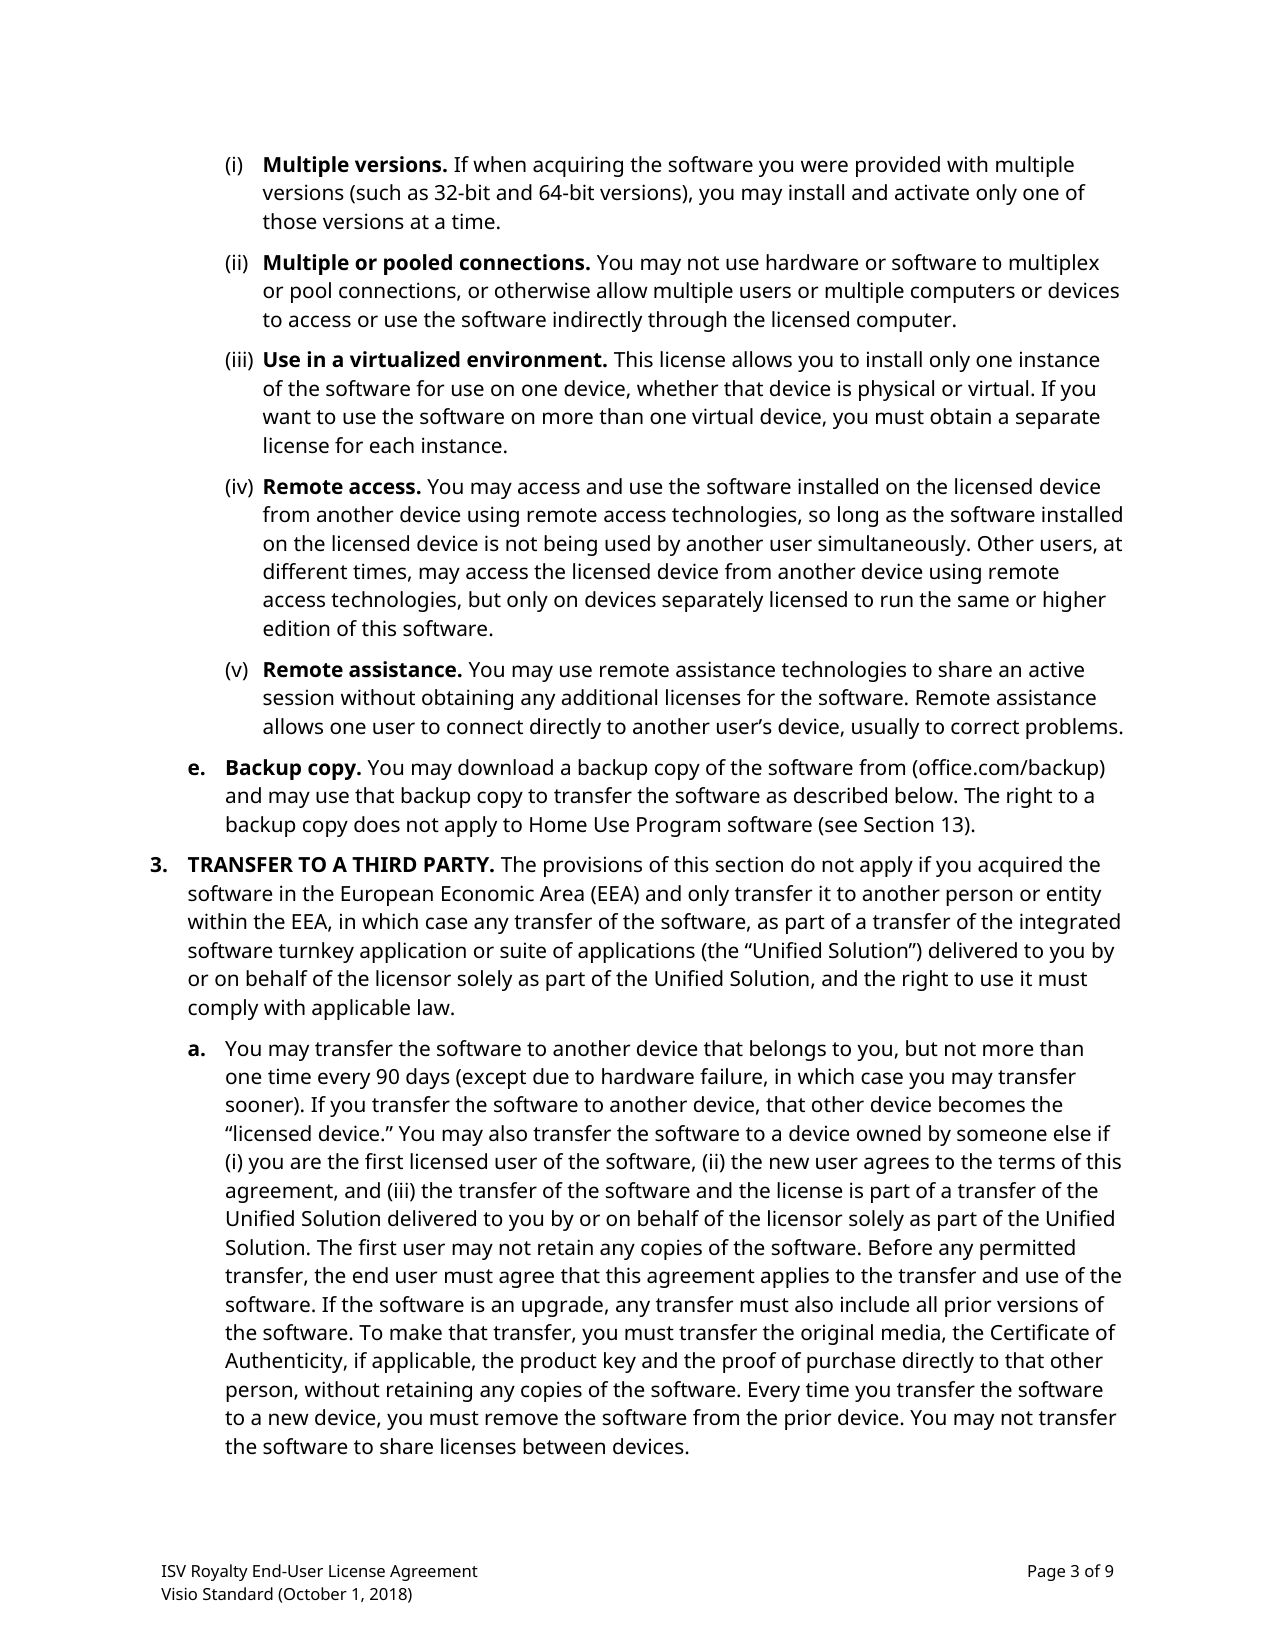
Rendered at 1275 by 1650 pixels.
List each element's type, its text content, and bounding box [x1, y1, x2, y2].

list Remote assistance. You may use remote assistance technologies to share an active session without obtaining any additional licenses for the software. Remote assistance allows one user to connect directly to another user’s device, usually to correct problems. [225, 655, 1125, 740]
list Multiple or pooled connections. You may not use hardware or software to multiplex or pool connections, or otherwise allow multiple users or multiple computers or devices to access or use the software indirectly through the licensed computer. [225, 248, 1125, 333]
list Multiple versions. If when acquiring the software you were provided with multiple versions (such as 32-bit and 64-bit versions), you may install and activate only one of those versions at a time. [225, 150, 1125, 235]
list Use in a virtualized environment. This license allows you to install only one instance of the software for use on one device, whether that device is physical or virtual. If you want to use the software on more than one virtual device, you must obtain a separate license for each instance. [225, 346, 1125, 459]
list TRANSFER TO A THIRD PARTY. The provisions of this section do not apply if you acquired the software in the European Economic Area (EEA) and only transfer it to another person or entity within the EEA, in which case any transfer of the software, as part of a transfer of the integrated software turnkey application or suite of applications (the “Unified Solution”) delivered to you by or on behalf of the licensor solely as part of the Unified Solution, and the right to use it must comply with applicable law. [150, 851, 1125, 1021]
list Backup copy. You may download a backup copy of the software from (office.com/backup) and may use that backup copy to transfer the software as described below. The right to a backup copy does not apply to Home Use Program software (see Section 13). [187, 753, 1125, 838]
list Remote access. You may access and use the software installed on the licensed device from another device using remote access technologies, so long as the software installed on the licensed device is not being used by another user simultaneously. Other users, at different times, may access the licensed device from another device using remote access technologies, but only on devices separately licensed to run the same or higher edition of this software. [225, 472, 1125, 642]
list You may transfer the software to another device that belongs to you, but not more than one time every 90 days (except due to hardware failure, in which case you may transfer sooner). If you transfer the software to another device, that other device becomes the “licensed device.” You may also transfer the software to a device owned by someone else if (i) you are the first licensed user of the software, (ii) the new user agrees to the terms of this agreement, and (iii) the transfer of the software and the license is part of a transfer of the Unified Solution delivered to you by or on behalf of the licensor solely as part of the Unified Solution. The first user may not retain any copies of the software. Before any permitted transfer, the end user must agree that this agreement applies to the transfer and use of the software. If the software is an upgrade, any transfer must also include all prior versions of the software. To make that transfer, you must transfer the original media, the Certificate of Authenticity, if applicable, the product key and the proof of purchase directly to that other person, without retaining any copies of the software. Every time you transfer the software to a new device, you must remove the software from the prior device. You may not transfer the software to share licenses between devices. [187, 1034, 1125, 1460]
